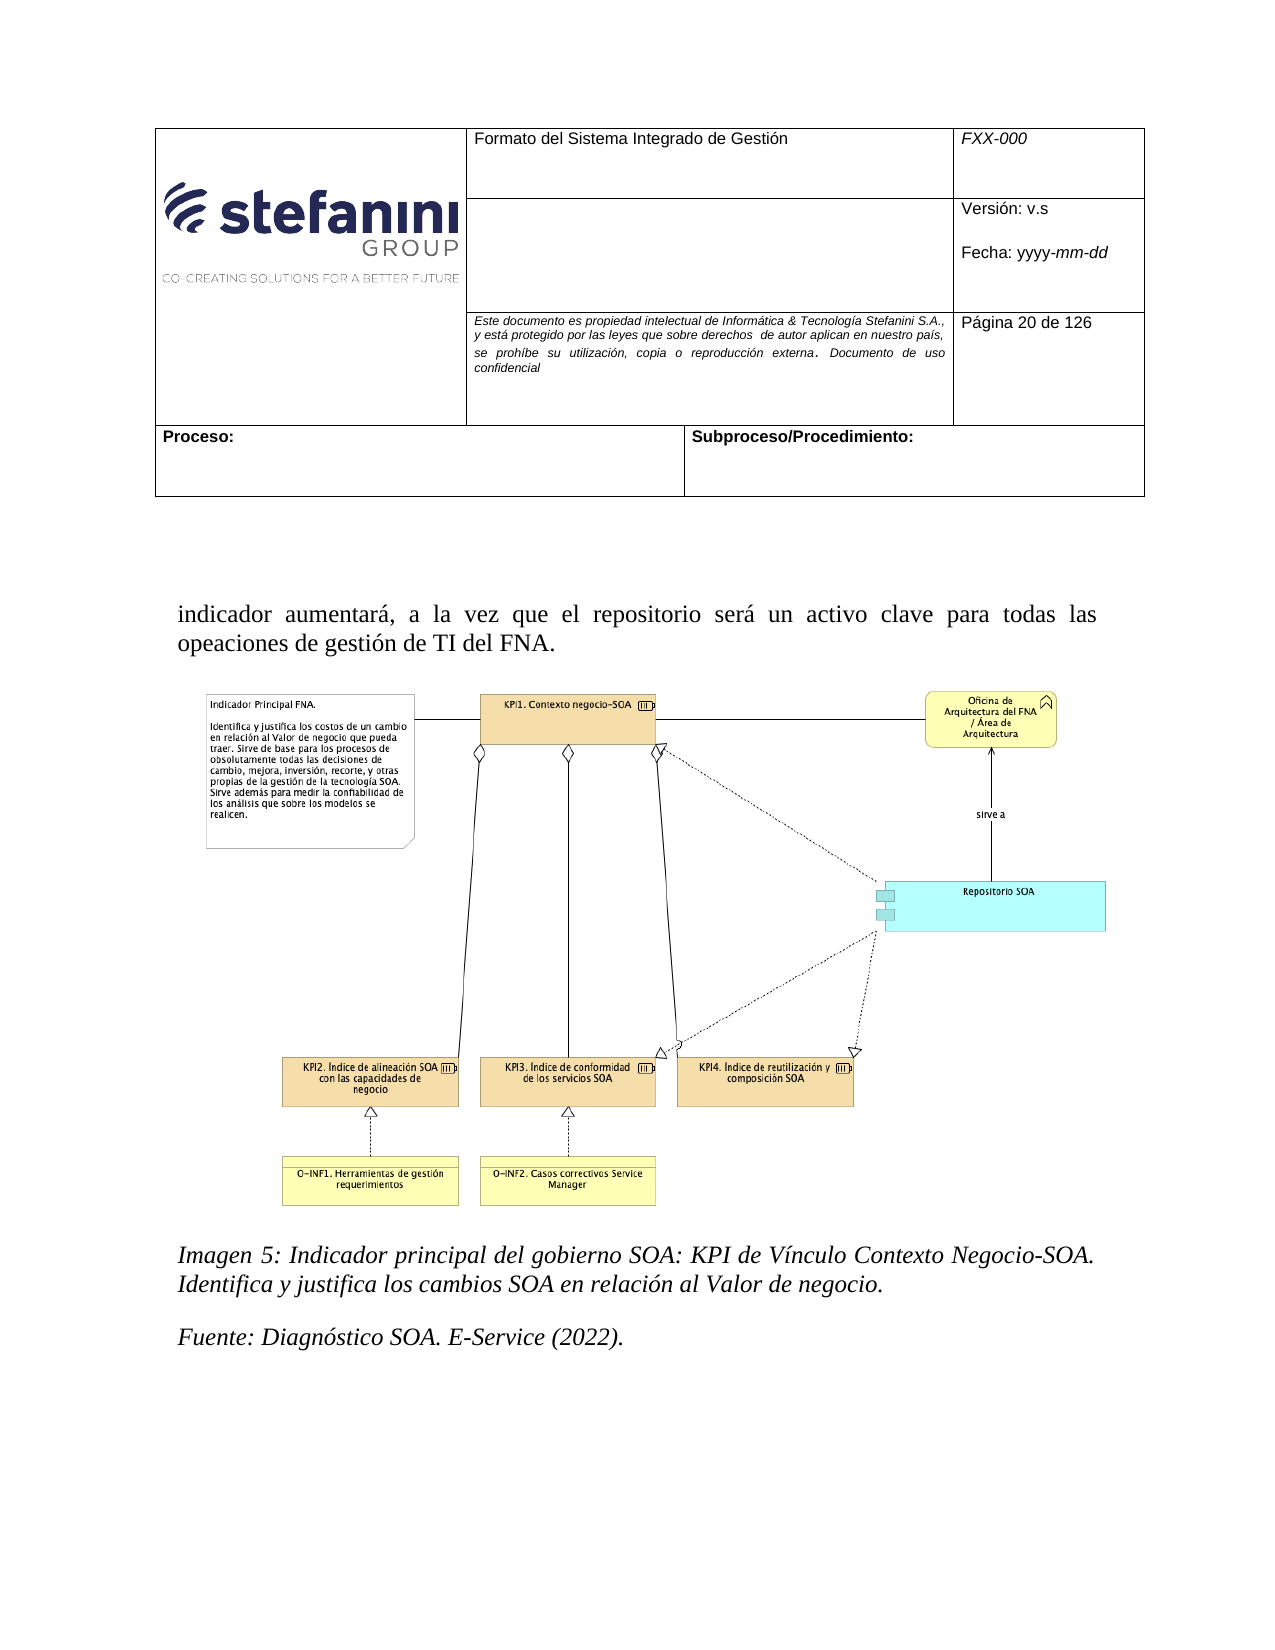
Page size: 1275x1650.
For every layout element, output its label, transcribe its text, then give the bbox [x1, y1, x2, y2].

text Imagen 5: Indicador principal del gobierno SOA: KPI de Vínculo Contexto Negocio-SOA. Identifica y justifica los cambios SOA en relación al Valor de negocio. [177, 1240, 1098, 1297]
text De todos los indicadores de gestión del gobierno, el del Vínculo Contexto Negocio-SOA es el más importante para el FNA. Para mantener el puntaje de este indicador alto debe recurrir a la actualización y mantenimiento del repositorio de arquitectura. En la medida en que este repositorio capture la mayor cantidad de información de los contextos referidos, el indicador aumentará, a la vez que el repositorio será un activo clave para todas las opeaciones de gestión de TI del FNA. [177, 599, 1098, 657]
text Fuente: Diagnóstico SOA. E-Service (2022). [177, 1322, 1098, 1351]
picture [162, 182, 460, 286]
picture [196, 681, 1115, 1215]
